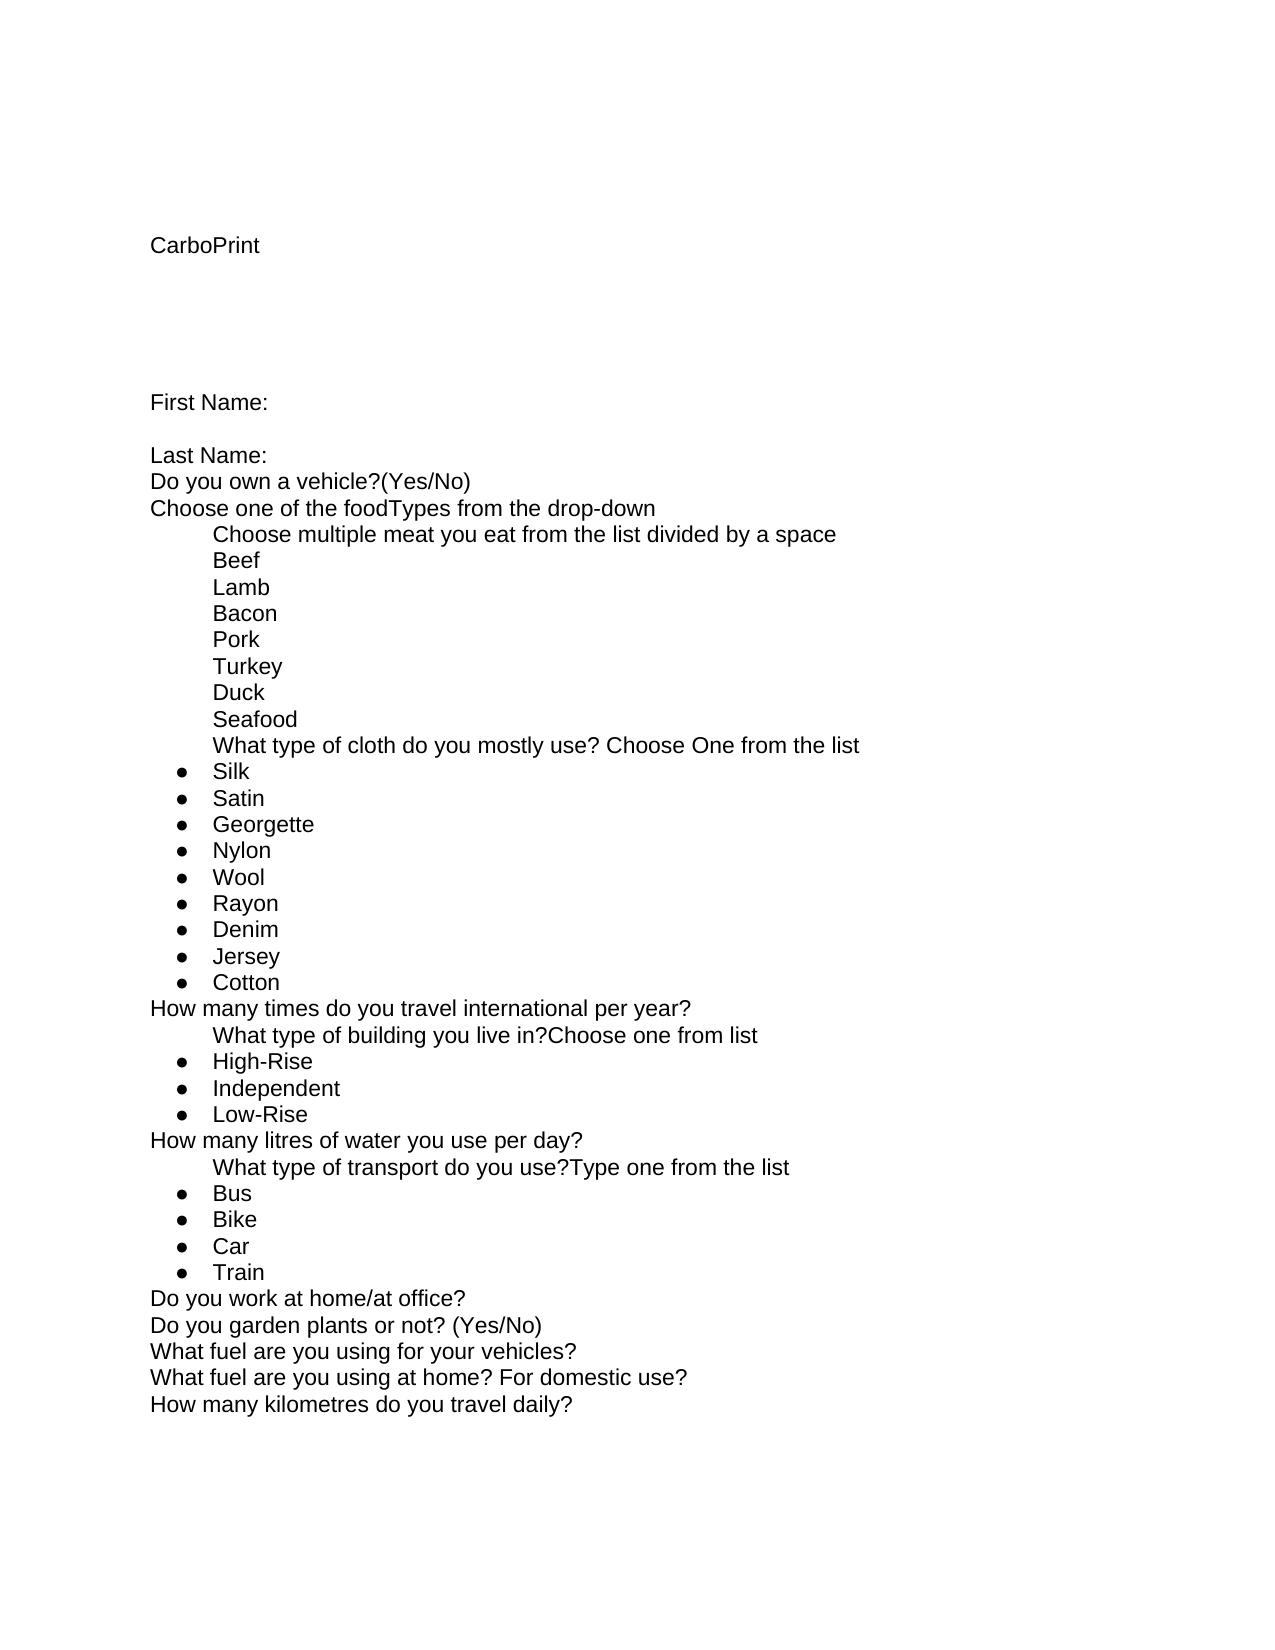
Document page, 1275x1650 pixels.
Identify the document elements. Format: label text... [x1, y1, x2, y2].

text Choose multiple meat you eat from the list divided by a space [212, 521, 1125, 547]
text First Name: [150, 389, 1125, 416]
text Seafood [212, 706, 1125, 732]
text Choose one of the foodTypes from the drop-down [150, 495, 1125, 521]
text What type of building you live in?Choose one from list [212, 1022, 1125, 1048]
text CarboPrint [150, 232, 1125, 259]
list Bike [175, 1206, 1125, 1233]
list Georgette [175, 811, 1125, 837]
list Satin [175, 784, 1125, 811]
text Do you work at home/at office? [150, 1285, 1125, 1312]
text Bacon [212, 600, 1125, 626]
text Beef [212, 547, 1125, 574]
list Nylon [175, 837, 1125, 864]
text Do you garden plants or not? (Yes/No) [150, 1312, 1125, 1338]
text How many kilometres do you travel daily? [150, 1391, 1125, 1417]
list Denim [175, 916, 1125, 943]
text What type of cloth do you mostly use? Choose One from the list [212, 732, 1125, 758]
list High-Rise [175, 1048, 1125, 1074]
text Last Name: [150, 442, 1125, 468]
list Cotton [175, 969, 1125, 995]
list Train [175, 1259, 1125, 1285]
text How many times do you travel international per year? [150, 995, 1125, 1022]
text What fuel are you using for your vehicles? [150, 1338, 1125, 1364]
text What fuel are you using at home? For domestic use? [150, 1364, 1125, 1391]
list Car [175, 1233, 1125, 1259]
text Turkey [212, 653, 1125, 679]
text Duck [212, 679, 1125, 706]
text What type of transport do you use?Type one from the list [212, 1153, 1125, 1180]
text Do you own a vehicle?(Yes/No) [150, 468, 1125, 495]
list Independent [175, 1074, 1125, 1101]
list Rayon [175, 890, 1125, 916]
list Low-Rise [175, 1101, 1125, 1127]
list Jersey [175, 943, 1125, 969]
list Wool [175, 864, 1125, 890]
text How many litres of water you use per day? [150, 1127, 1125, 1153]
list Silk [175, 758, 1125, 784]
text Pork [212, 626, 1125, 653]
text Lamb [212, 574, 1125, 600]
list Bus [175, 1180, 1125, 1206]
